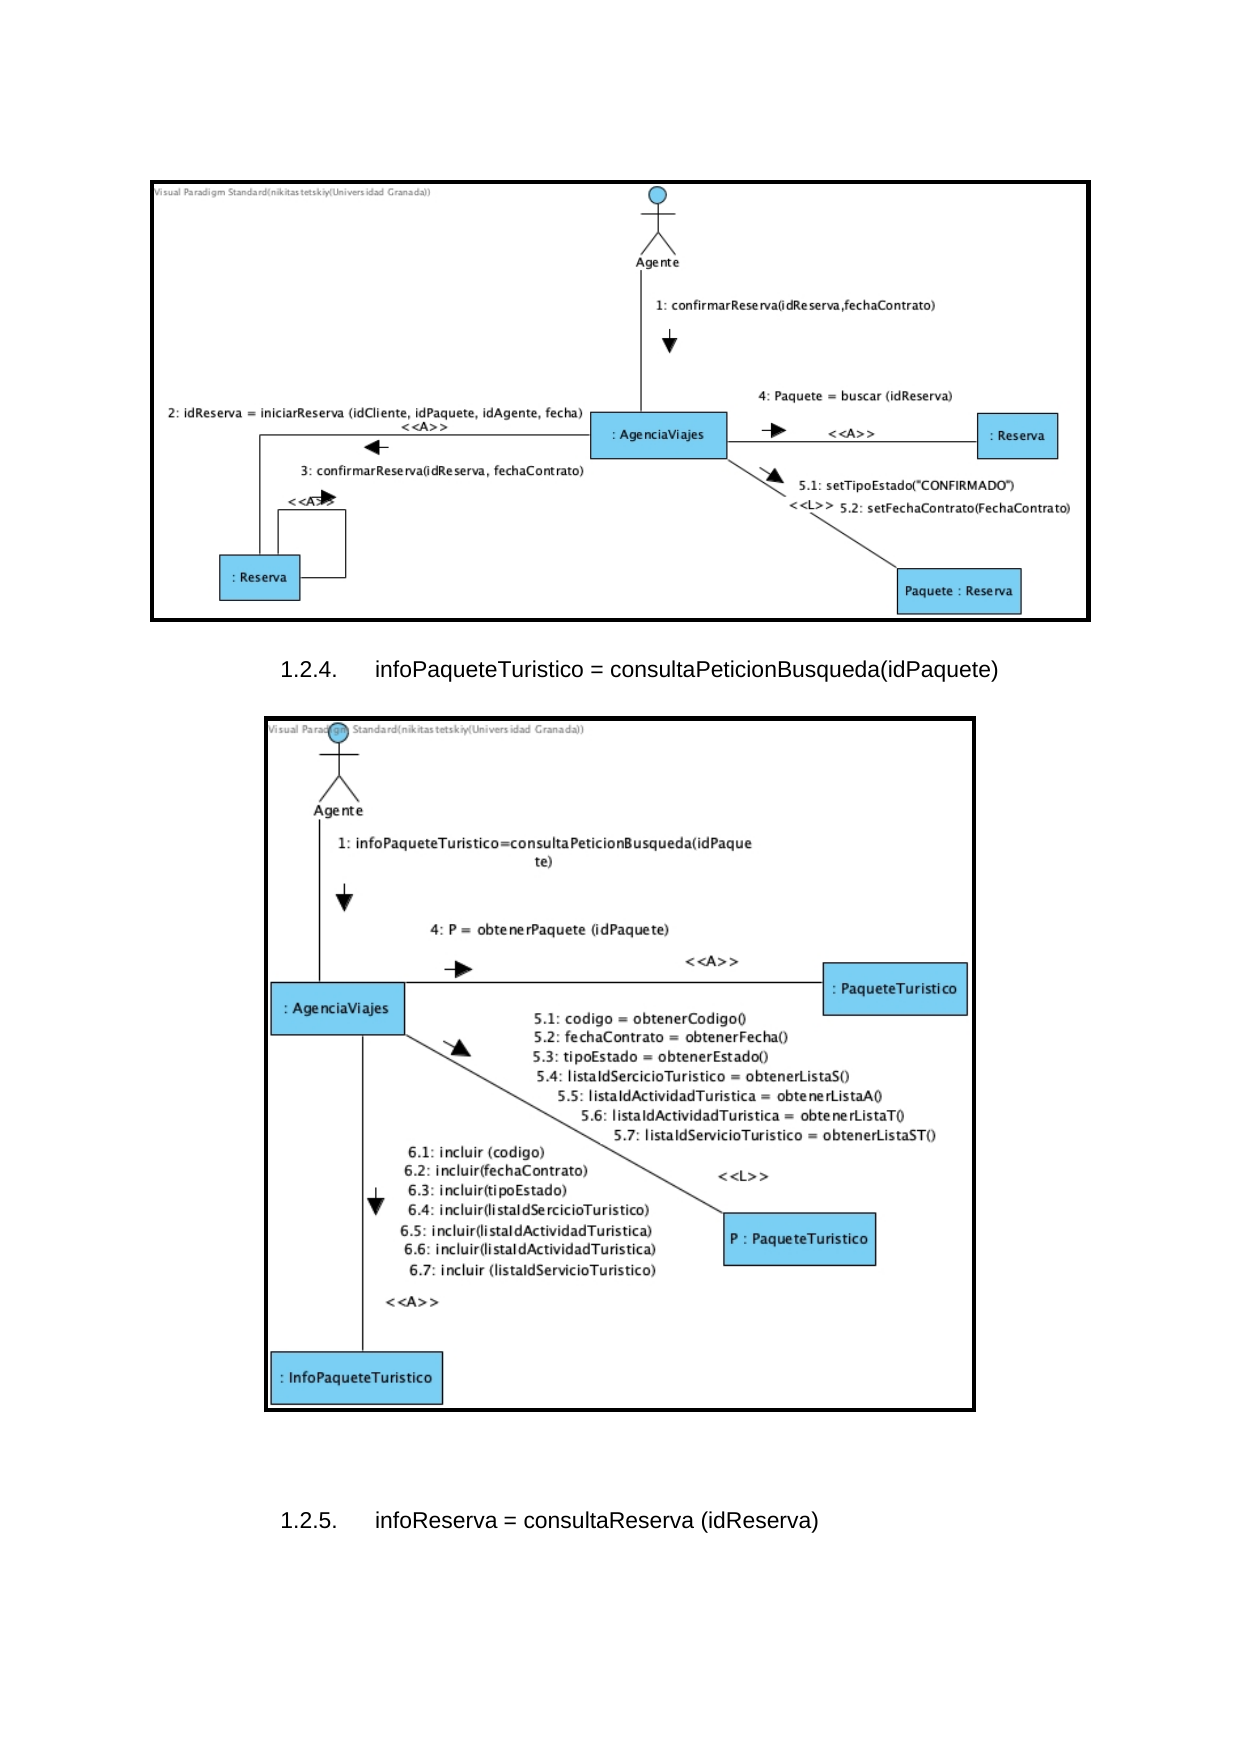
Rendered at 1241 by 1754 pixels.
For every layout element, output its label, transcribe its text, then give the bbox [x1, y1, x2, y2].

list infoReserva = consultaReserva (idReserva) [337, 1507, 1090, 1533]
list infoPaqueteTuristico = consultaPeticionBusqueda(idPaquete) [337, 656, 1090, 682]
picture [154, 184, 1086, 618]
picture [268, 721, 972, 1408]
